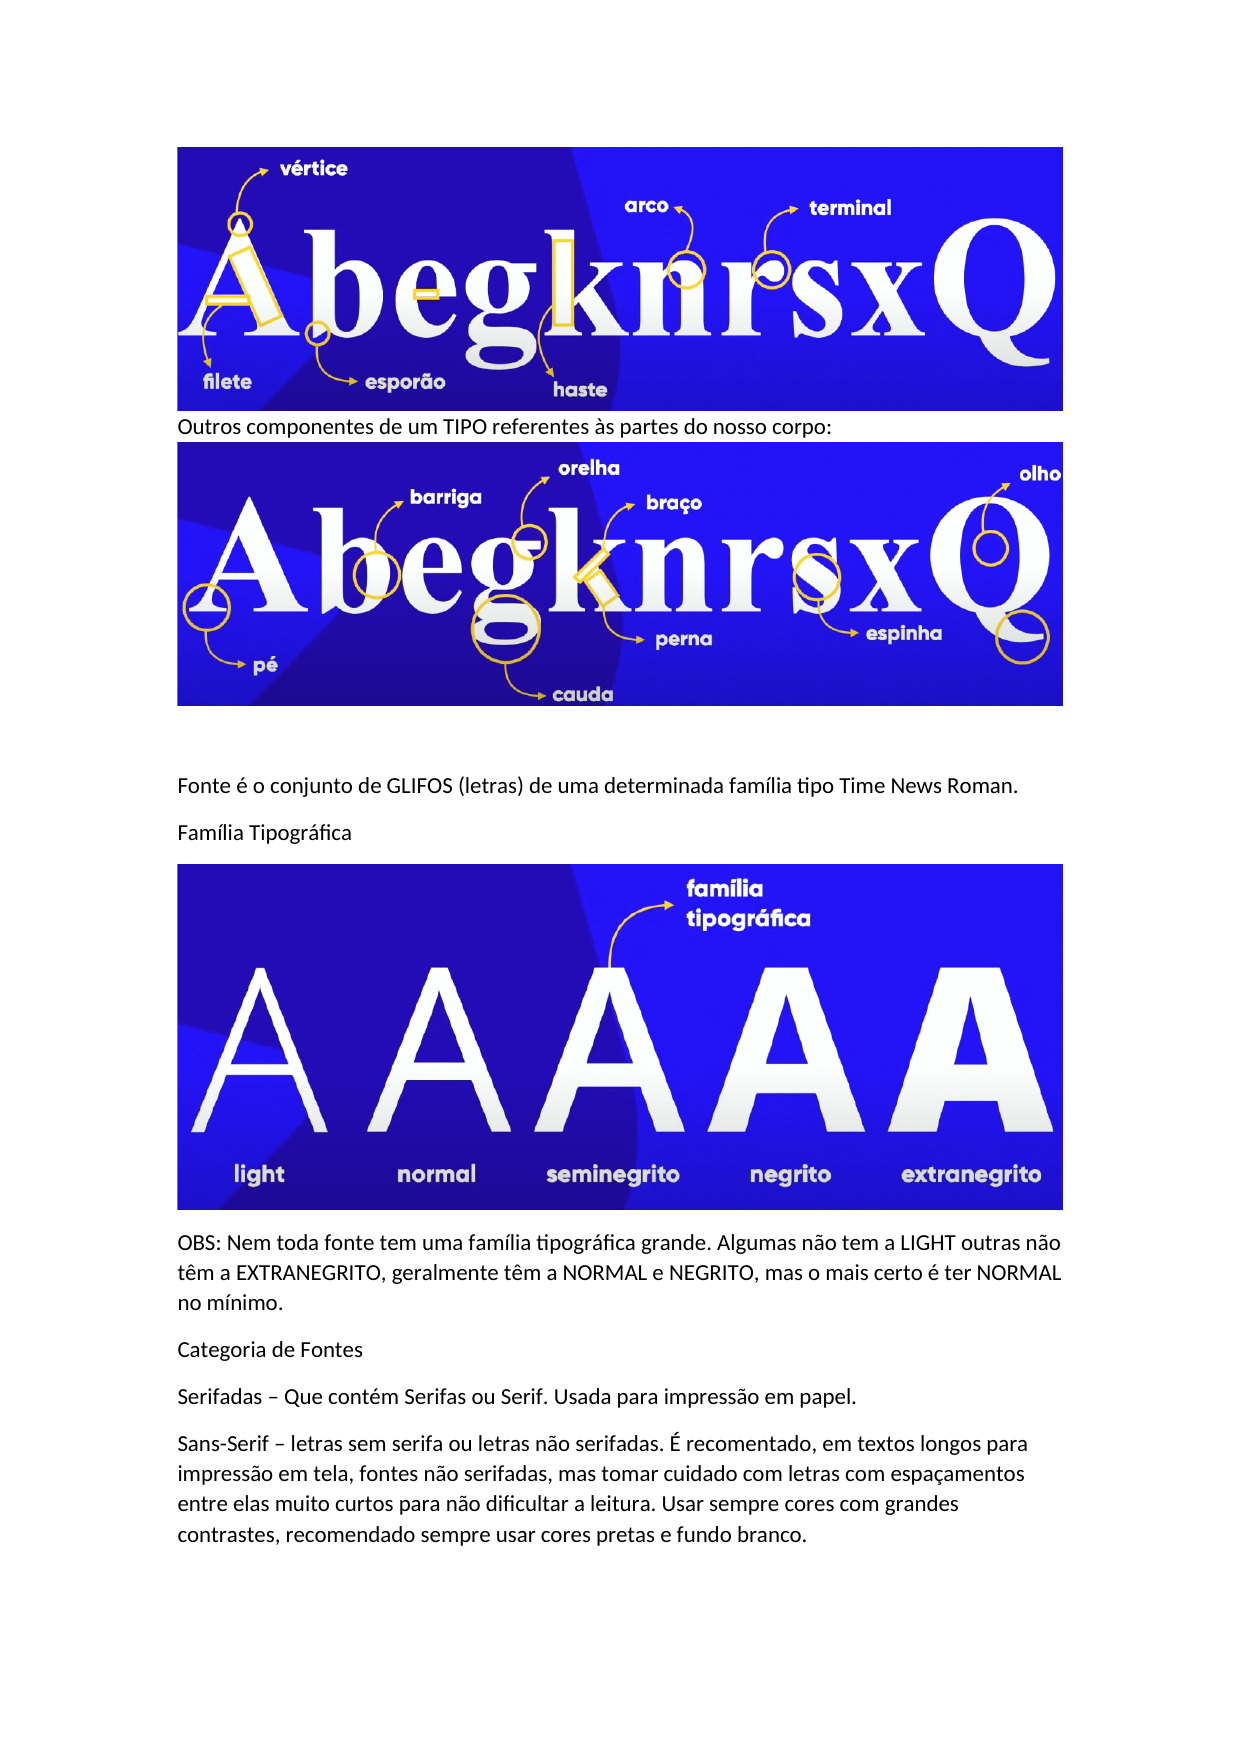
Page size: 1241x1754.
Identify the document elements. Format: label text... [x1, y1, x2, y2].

picture [177, 864, 1063, 1210]
picture [177, 442, 1063, 706]
picture [177, 147, 1063, 411]
text Fonte é o conjunto de GLIFOS (letras) de uma determinada família tipo Time News Roman. [177, 771, 1063, 799]
text Categoria de Fontes [177, 1335, 1063, 1363]
text Outros componentes de um TIPO referentes às partes do nosso corpo: [177, 411, 1063, 442]
text Serifadas – Que contém Serifas ou Serif. Usada para impressão em papel. [177, 1382, 1063, 1410]
text Sans-Serif – letras sem serifa ou letras não serifadas. É recomentado, em textos longos para impressão em tela, fontes não serifadas, mas tomar cuidado com letras com espaçamentos entre elas muito curtos para não dificultar a leitura. Usar sempre cores com grandes contrastes, recomendado sempre usar cores pretas e fundo branco. [177, 1429, 1063, 1548]
text OBS: Nem toda fonte tem uma família tipográfica grande. Algumas não tem a LIGHT outras não têm a EXTRANEGRITO, geralmente têm a NORMAL e NEGRITO, mas o mais certo é ter NORMAL no mínimo. [177, 1228, 1063, 1316]
text Família Tipográfica [177, 818, 1063, 846]
